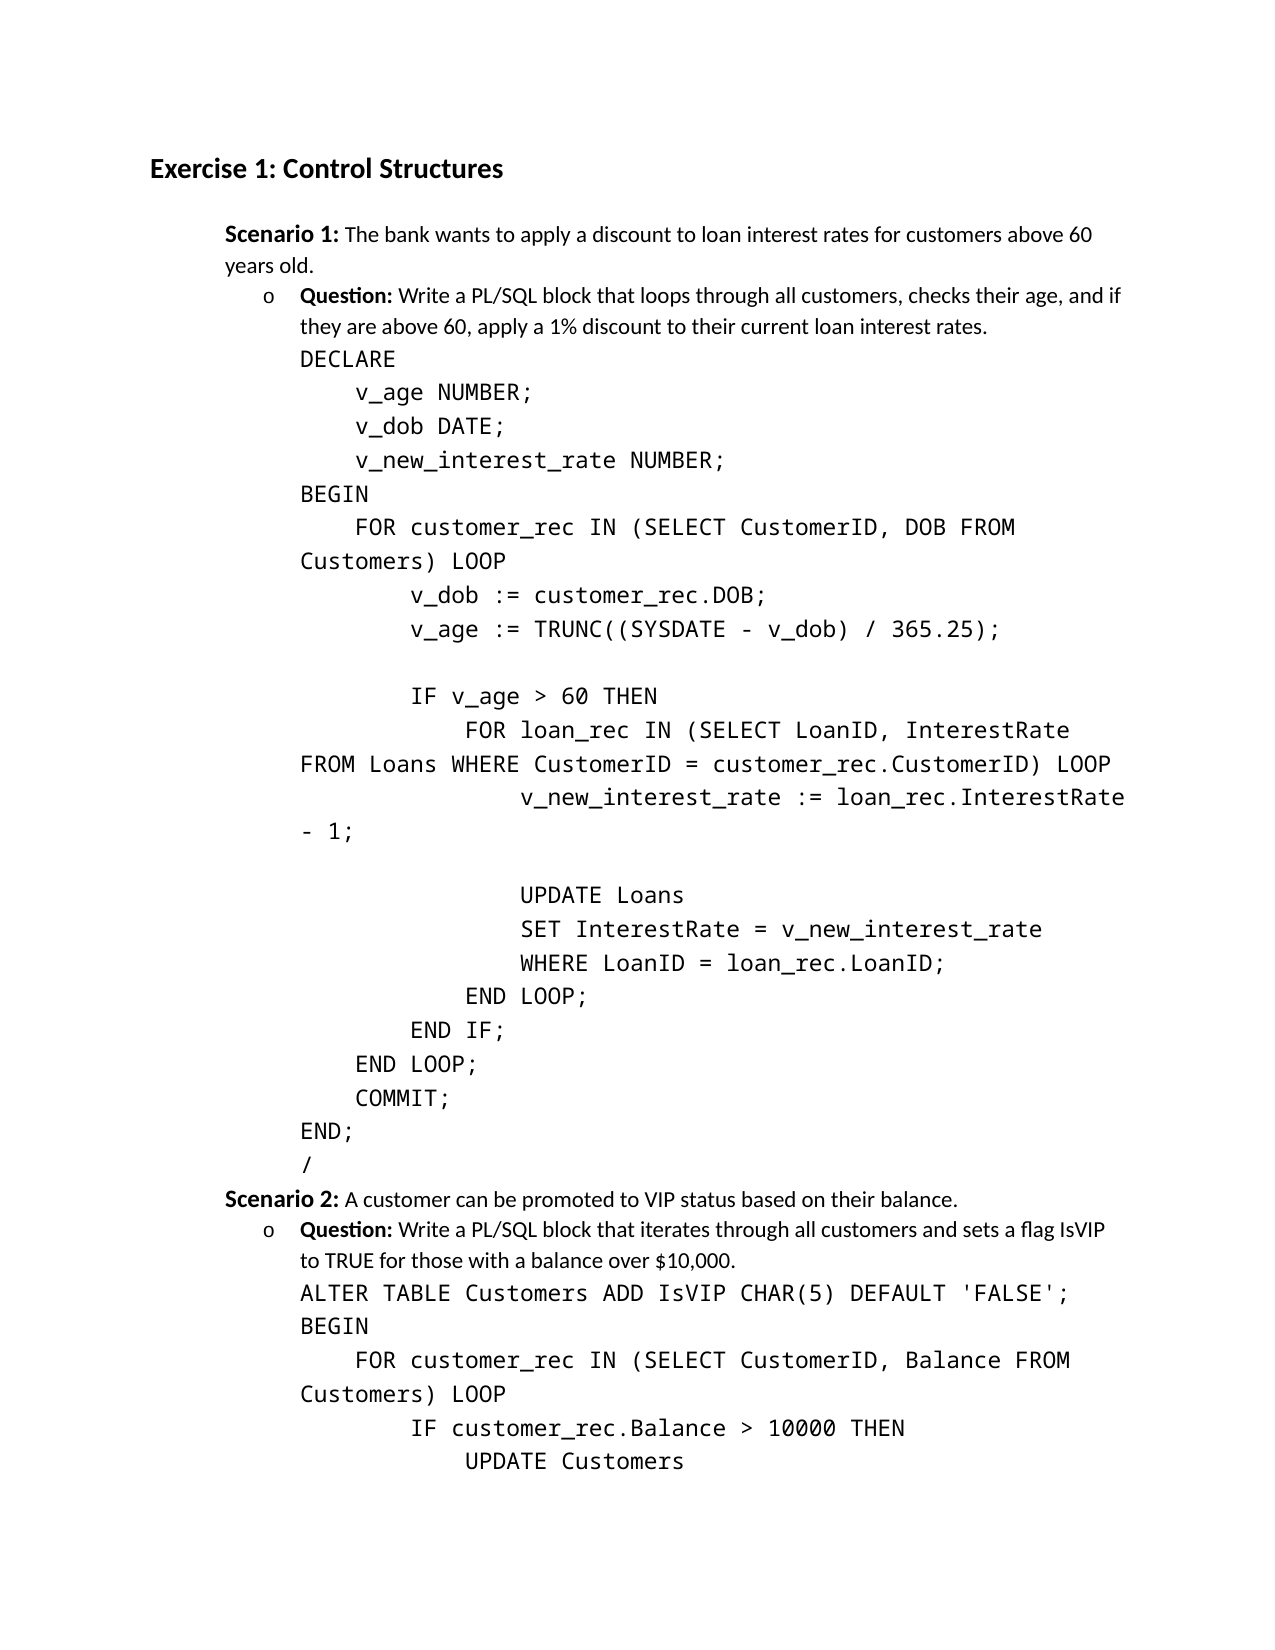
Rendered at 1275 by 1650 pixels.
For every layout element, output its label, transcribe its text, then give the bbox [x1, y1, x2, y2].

text END IF; [300, 1014, 1125, 1045]
text SET InterestRate = v_new_interest_rate [300, 913, 1125, 944]
text UPDATE Customers [300, 1445, 1125, 1477]
text IF v_age > 60 THEN [300, 680, 1125, 711]
text UPDATE Loans [300, 879, 1125, 910]
text COMMIT; [300, 1081, 1125, 1113]
text FOR loan_rec IN (SELECT LoanID, InterestRate FROM Loans WHERE CustomerID = customer_rec.CustomerID) LOOP [300, 714, 1125, 779]
text v_new_interest_rate := loan_rec.InterestRate - 1; [300, 781, 1125, 846]
text v_new_interest_rate NUMBER; [300, 444, 1125, 475]
list Question: Write a PL/SQL block that loops through all customers, checks their age, and if they are above 60, apply a 1% discount to their current loan interest rates. [262, 282, 1125, 340]
text v_age NUMBER; [300, 376, 1125, 407]
text BEGIN [300, 477, 1125, 509]
text WHERE LoanID = loan_rec.LoanID; [300, 946, 1125, 978]
text v_dob := customer_rec.DOB; [300, 579, 1125, 610]
text Scenario 2: A customer can be promoted to VIP status based on their balance. [225, 1183, 1125, 1213]
text BEGIN [300, 1310, 1125, 1342]
text FOR customer_rec IN (SELECT CustomerID, DOB FROM Customers) LOOP [300, 511, 1125, 576]
text / [300, 1149, 1125, 1180]
text END LOOP; [300, 1048, 1125, 1079]
text v_dob DATE; [300, 410, 1125, 441]
text ALTER TABLE Customers ADD IsVIP CHAR(5) DEFAULT 'FALSE'; [300, 1277, 1125, 1308]
text DECLARE [300, 342, 1125, 374]
text Scenario 1: The bank wants to apply a discount to loan interest rates for customers above 60 years old. [225, 219, 1125, 279]
text FOR customer_rec IN (SELECT CustomerID, Balance FROM Customers) LOOP [300, 1344, 1125, 1409]
text Exercise 1: Control Structures [150, 150, 1125, 186]
text v_age := TRUNC((SYSDATE - v_dob) / 365.25); [300, 612, 1125, 644]
text IF customer_rec.Balance > 10000 THEN [300, 1412, 1125, 1443]
text END LOOP; [300, 980, 1125, 1011]
text END; [300, 1115, 1125, 1146]
list Question: Write a PL/SQL block that iterates through all customers and sets a flag IsVIP to TRUE for those with a balance over $10,000. [262, 1216, 1125, 1274]
